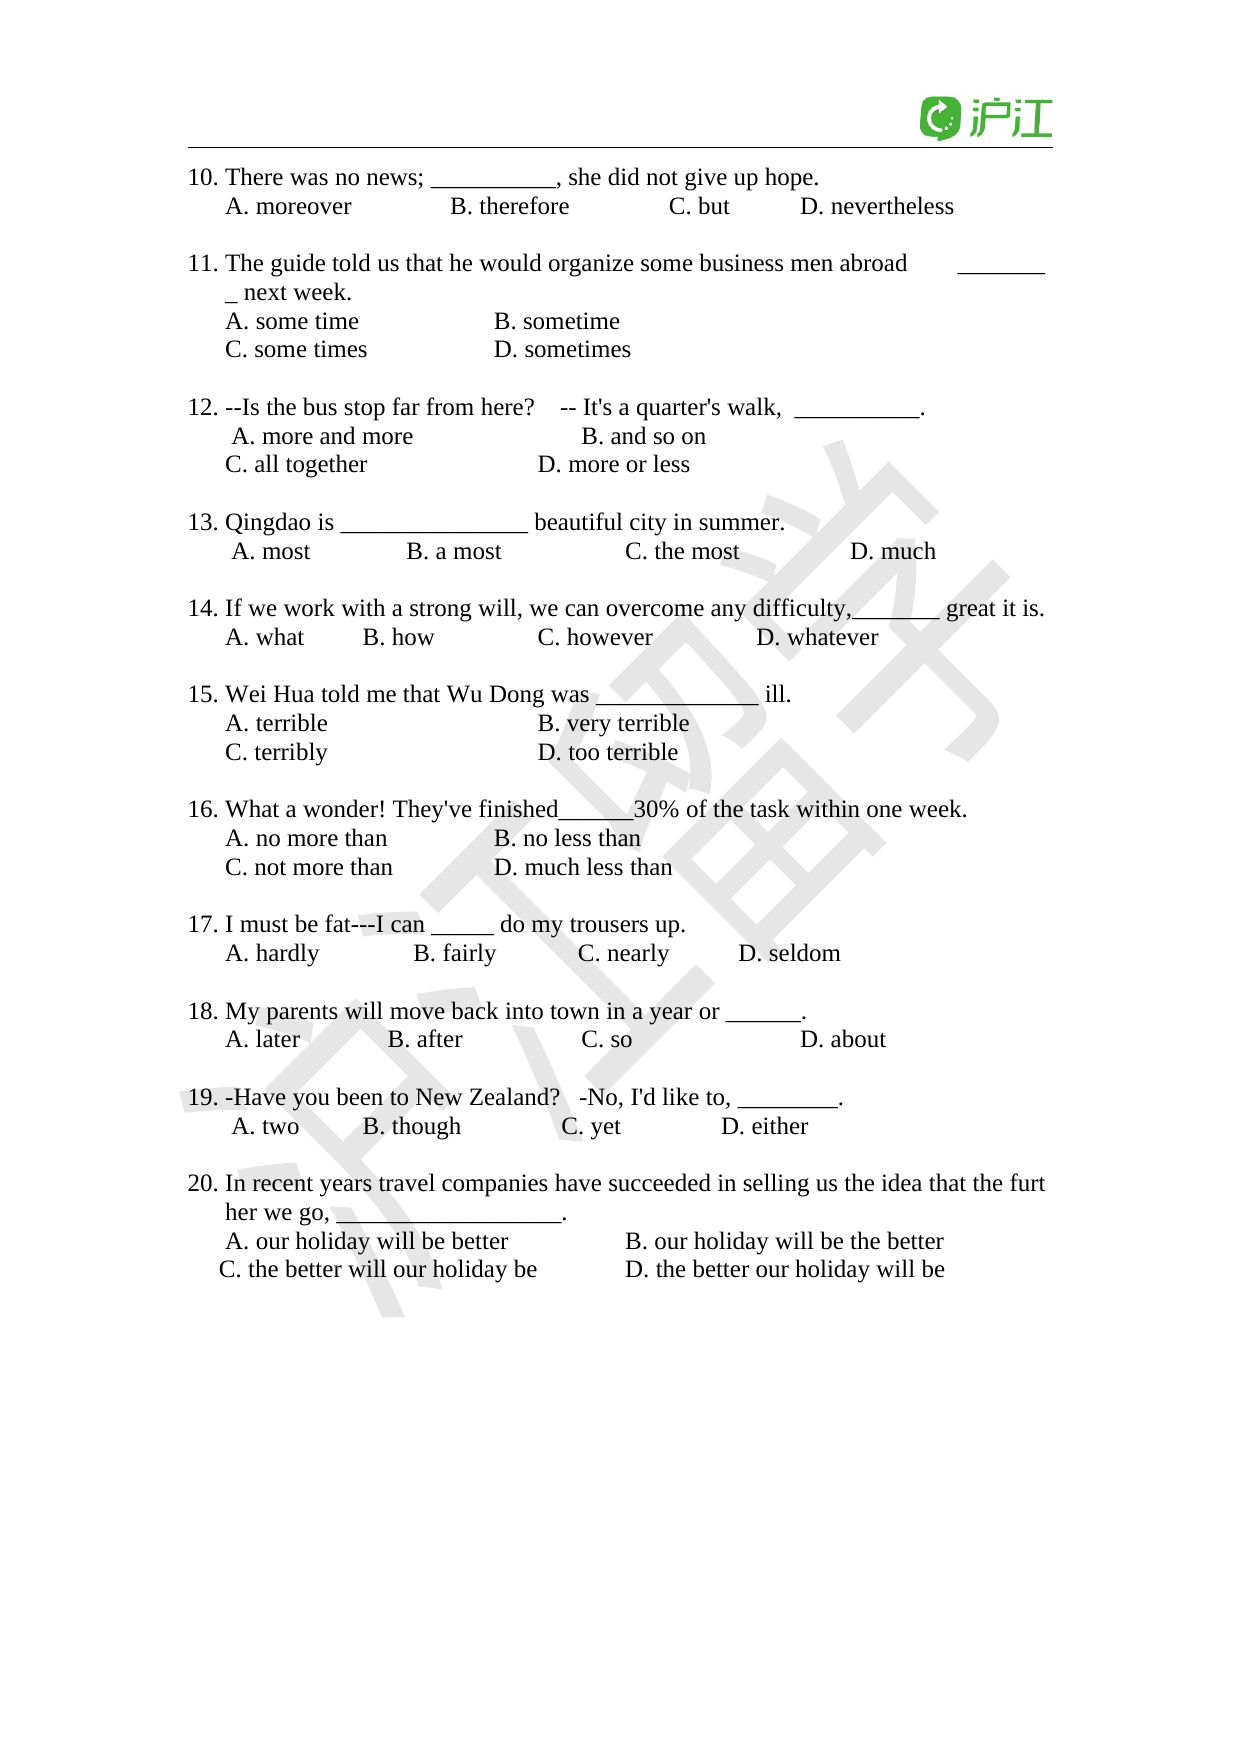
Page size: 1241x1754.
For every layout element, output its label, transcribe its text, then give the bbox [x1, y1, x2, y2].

text A. our holiday will be better B. our holiday will be the better [187, 1226, 1053, 1254]
list -Have you been to New Zealand? -No, I'd like to, ________. [187, 1082, 1053, 1111]
text C. some times D. sometimes [187, 334, 1053, 363]
list A. hardly B. fairly C. nearly D. seldom [225, 938, 1053, 967]
list The guide told us that he would organize some business men abroad ________ next week. [187, 248, 1053, 306]
list If we work with a strong will, we can overcome any difficulty,_______ great it is. A. what B. how C. however D. whatever [187, 593, 1053, 651]
list My parents will move back into town in a year or ______. [187, 996, 1053, 1024]
text A. most B. a most C. the most D. much [187, 536, 1053, 564]
list C. not more than D. much less than [225, 852, 1053, 881]
text A. terrible B. very terrible [187, 708, 1053, 737]
list --Is the bus stop far from here? -- It's a quarter's walk, __________. [187, 392, 1053, 421]
text C. terribly D. too terrible [187, 737, 1053, 766]
list A. moreover B. therefore C. but D. nevertheless [225, 191, 1053, 219]
text C. the better will our holiday be D. the better our holiday will be [187, 1254, 1053, 1283]
text C. all together D. more or less [187, 449, 1053, 478]
text A. later B. after C. so D. about [187, 1024, 1053, 1053]
list Qingdao is _______________ beautiful city in summer. [187, 507, 1053, 536]
text A. some time B. sometime [187, 306, 1053, 334]
text A. two B. though C. yet D. either [187, 1111, 1053, 1139]
list There was no news; __________, she did not give up hope. [187, 162, 1053, 191]
list Wei Hua told me that Wu Dong was _____________ ill. [187, 679, 1053, 708]
text A. more and more B. and so on [187, 421, 1053, 449]
list I must be fat---I can _____ do my trousers up. [187, 909, 1053, 938]
list What a wonder! They've finished______30% of the task within one week. A. no more than B. no less than [187, 794, 1053, 852]
picture [919, 88, 1053, 145]
list In recent years travel companies have succeeded in selling us the idea that the further we go, __________________. [187, 1168, 1053, 1226]
